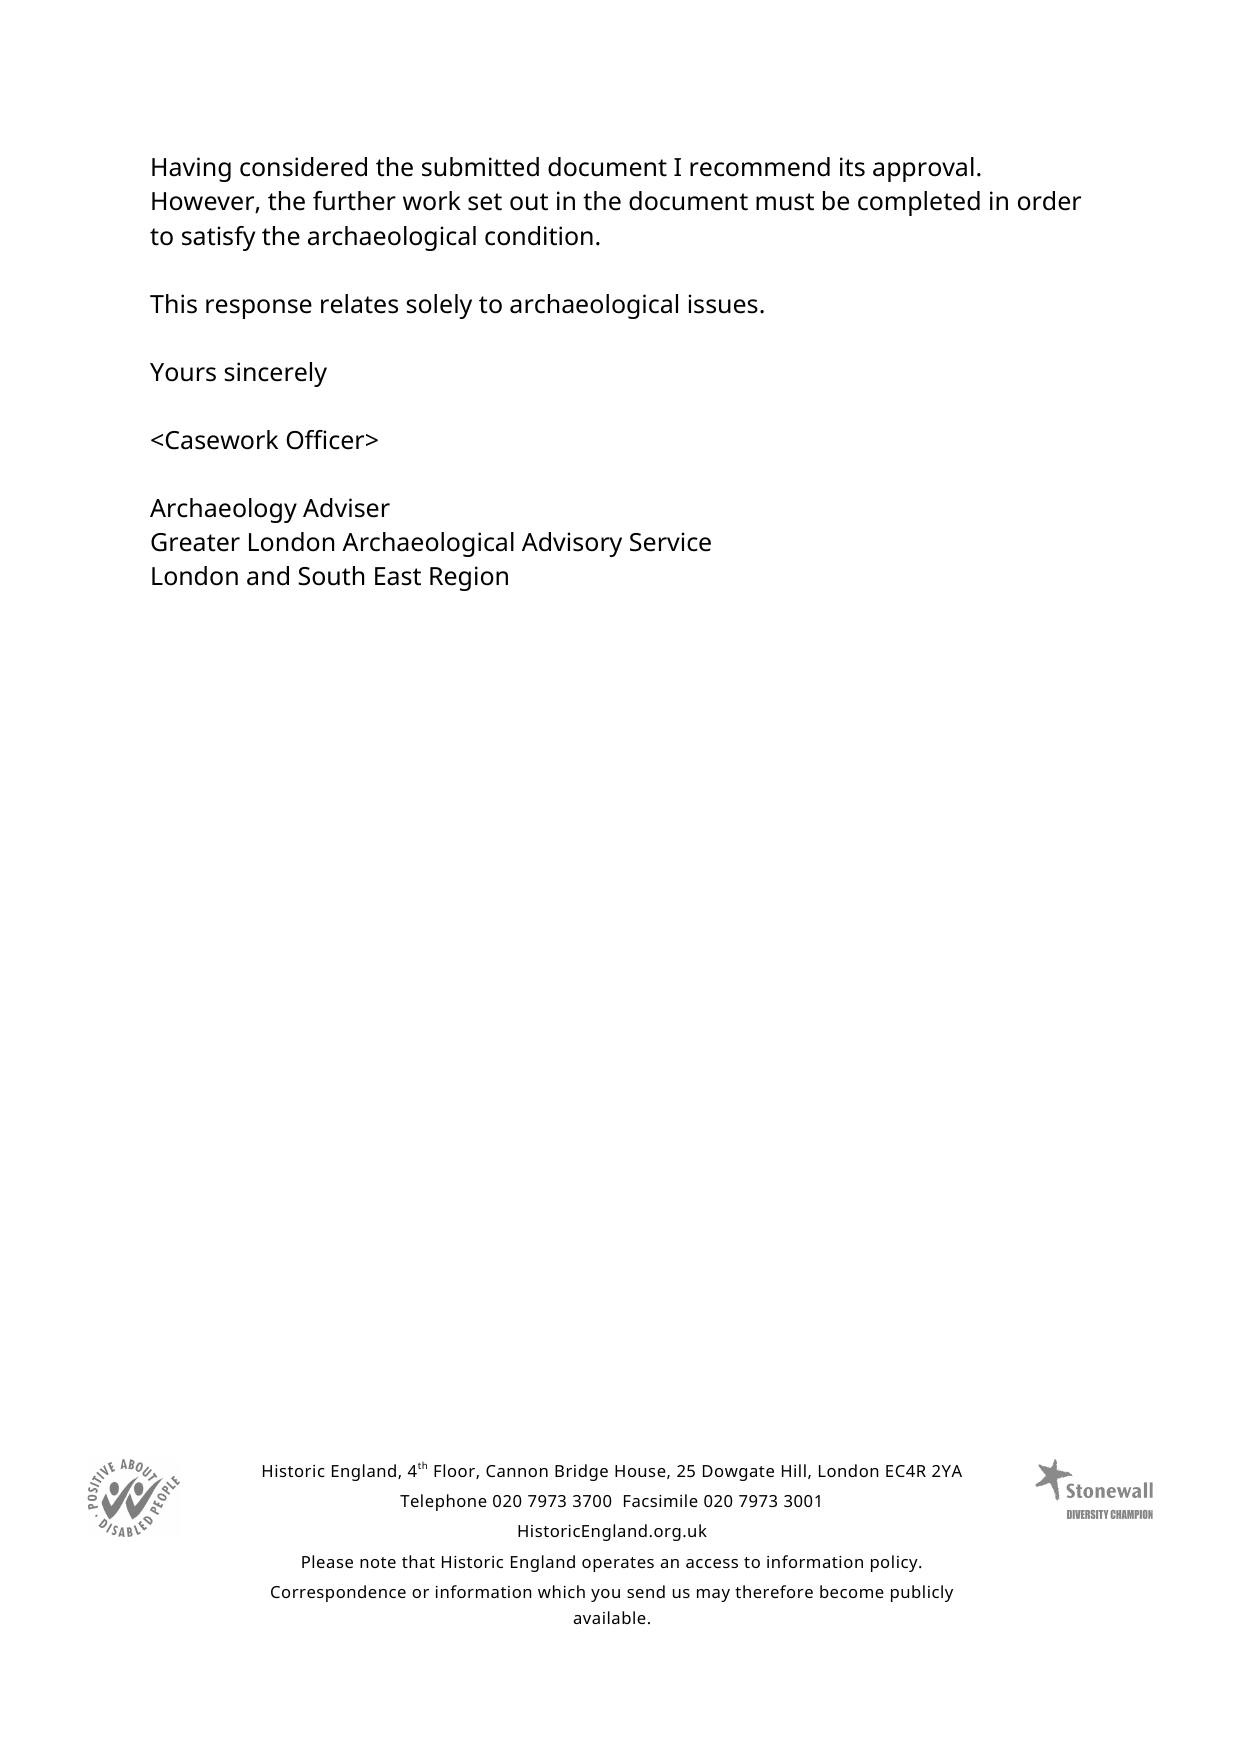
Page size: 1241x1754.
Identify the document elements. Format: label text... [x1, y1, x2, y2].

text <Casework Officer> [150, 422, 1090, 457]
text Archaeology Adviser [150, 491, 1090, 525]
picture [1035, 1459, 1153, 1519]
text Yours sincerely [150, 354, 1090, 388]
picture [87, 1459, 180, 1537]
text This response relates solely to archaeological issues. [150, 286, 1090, 320]
text London and South East Region [150, 559, 1090, 593]
text Greater London Archaeological Advisory Service [150, 525, 1090, 559]
text Having considered the submitted document I recommend its approval. However, the further work set out in the document must be completed in order to satisfy the archaeological condition. [150, 150, 1090, 252]
